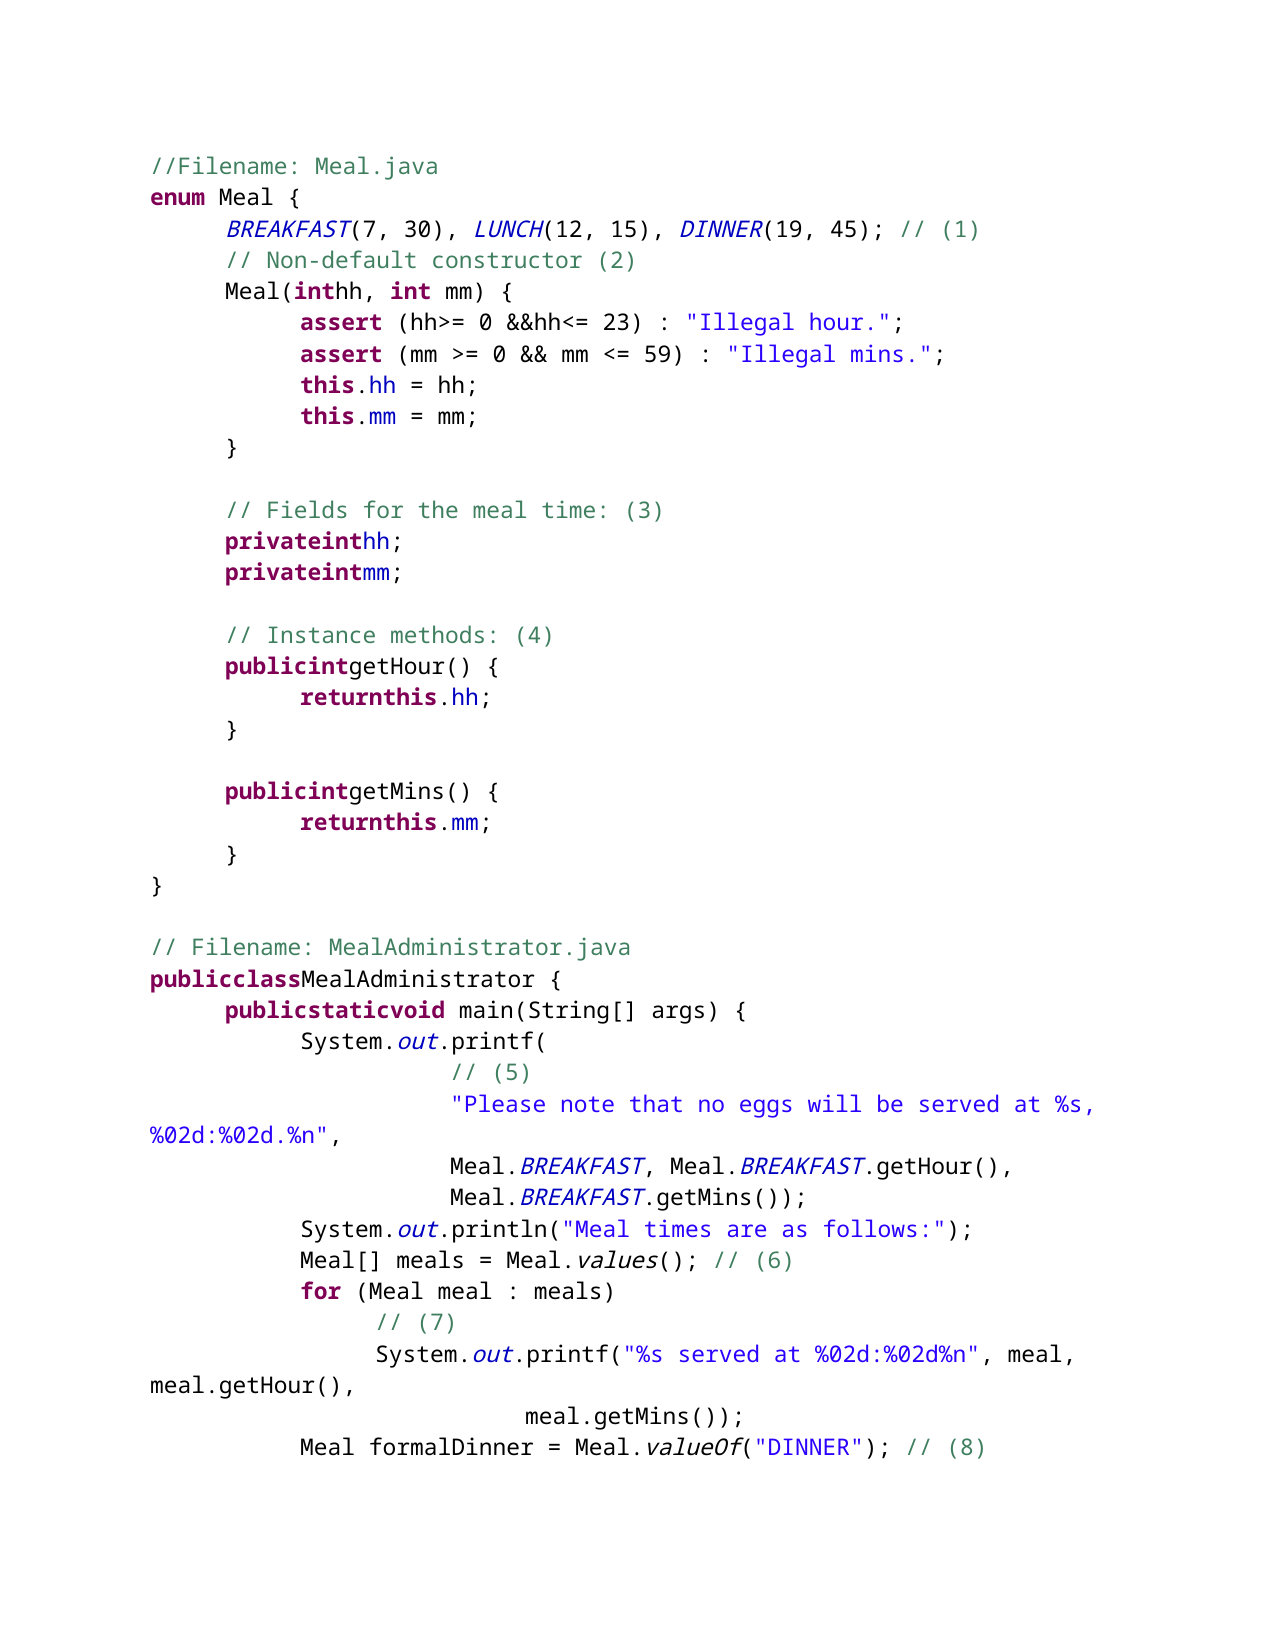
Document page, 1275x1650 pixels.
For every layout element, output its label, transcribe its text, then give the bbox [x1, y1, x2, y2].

text meal.getMins()); [150, 1400, 1125, 1431]
text // Instance methods: (4) [150, 619, 1125, 650]
text //Filename: Meal.java [150, 150, 1125, 181]
text publicintgetMins() { [150, 775, 1125, 806]
text privateinthh; [150, 525, 1125, 556]
text returnthis.hh; [150, 681, 1125, 712]
text System.out.printf( [150, 1025, 1125, 1056]
text enum Meal { [150, 181, 1125, 212]
text assert (hh>= 0 &&hh<= 23) : "Illegal hour."; [150, 306, 1125, 337]
text this.mm = mm; [150, 400, 1125, 431]
text publicclassMealAdministrator { [150, 962, 1125, 994]
text assert (mm >= 0 && mm <= 59) : "Illegal mins."; [150, 337, 1125, 369]
text } [150, 712, 1125, 744]
text BREAKFAST(7, 30), LUNCH(12, 15), DINNER(19, 45); // (1) [150, 212, 1125, 244]
text Meal formalDinner = Meal.valueOf("DINNER"); // (8) [150, 1431, 1125, 1462]
text } [150, 869, 1125, 900]
text Meal.BREAKFAST.getMins()); [150, 1181, 1125, 1212]
text Meal(inthh, int mm) { [150, 275, 1125, 306]
text // Fields for the meal time: (3) [150, 494, 1125, 525]
text } [150, 431, 1125, 462]
text publicintgetHour() { [150, 650, 1125, 681]
text System.out.printf("%s served at %02d:%02d%n", meal, meal.getHour(), [150, 1337, 1125, 1400]
text System.out.println("Meal times are as follows:"); [150, 1212, 1125, 1244]
text "Please note that no eggs will be served at %s, %02d:%02d.%n", [150, 1087, 1125, 1150]
text this.hh = hh; [150, 369, 1125, 400]
text // (7) [150, 1306, 1125, 1337]
text Meal.BREAKFAST, Meal.BREAKFAST.getHour(), [150, 1150, 1125, 1181]
text for (Meal meal : meals) [150, 1275, 1125, 1306]
text publicstaticvoid main(String[] args) { [150, 994, 1125, 1025]
text returnthis.mm; [150, 806, 1125, 837]
text privateintmm; [150, 556, 1125, 587]
text // Non-default constructor (2) [150, 244, 1125, 275]
text } [150, 837, 1125, 869]
text // Filename: MealAdministrator.java [150, 931, 1125, 962]
text // (5) [150, 1056, 1125, 1087]
text Meal[] meals = Meal.values(); // (6) [150, 1244, 1125, 1275]
